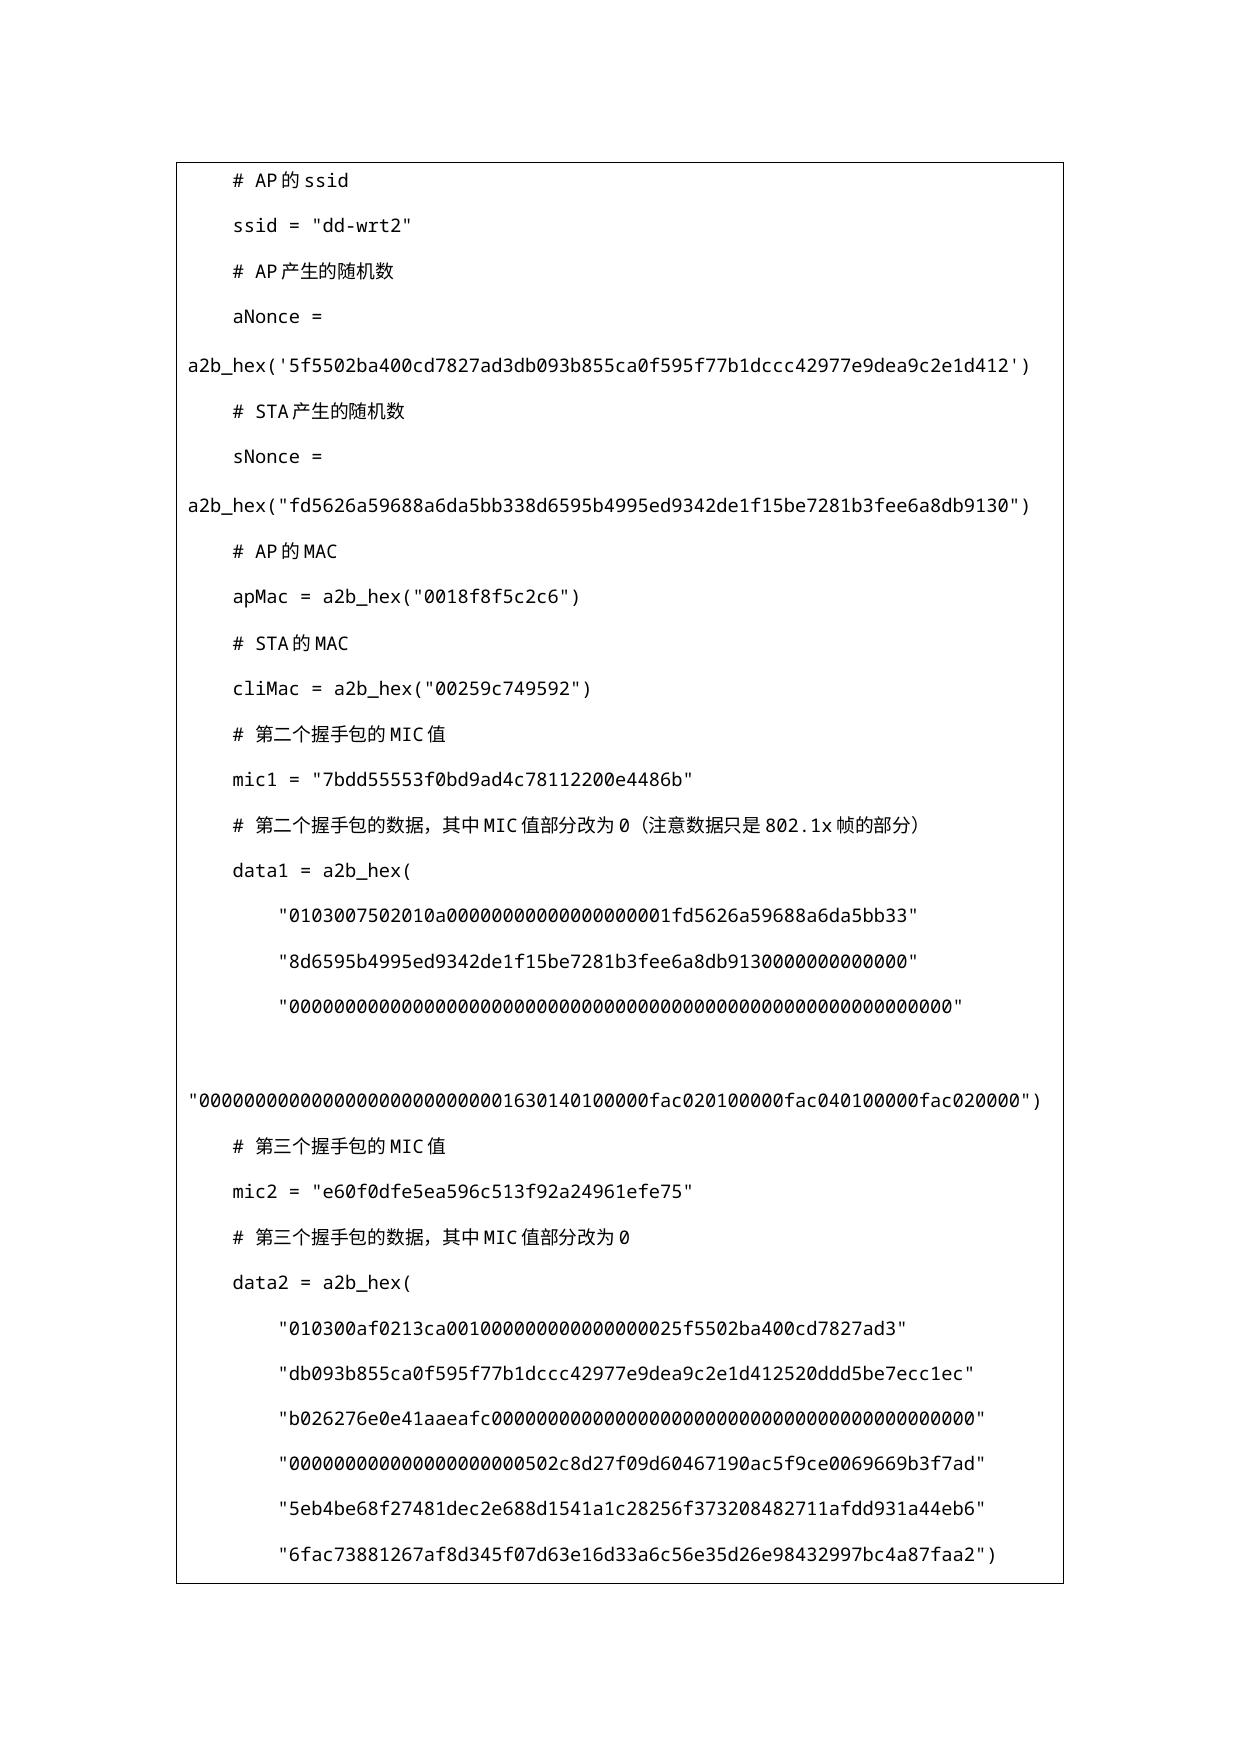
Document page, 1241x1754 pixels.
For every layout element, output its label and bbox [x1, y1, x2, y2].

table_header [177, 163, 1063, 1582]
